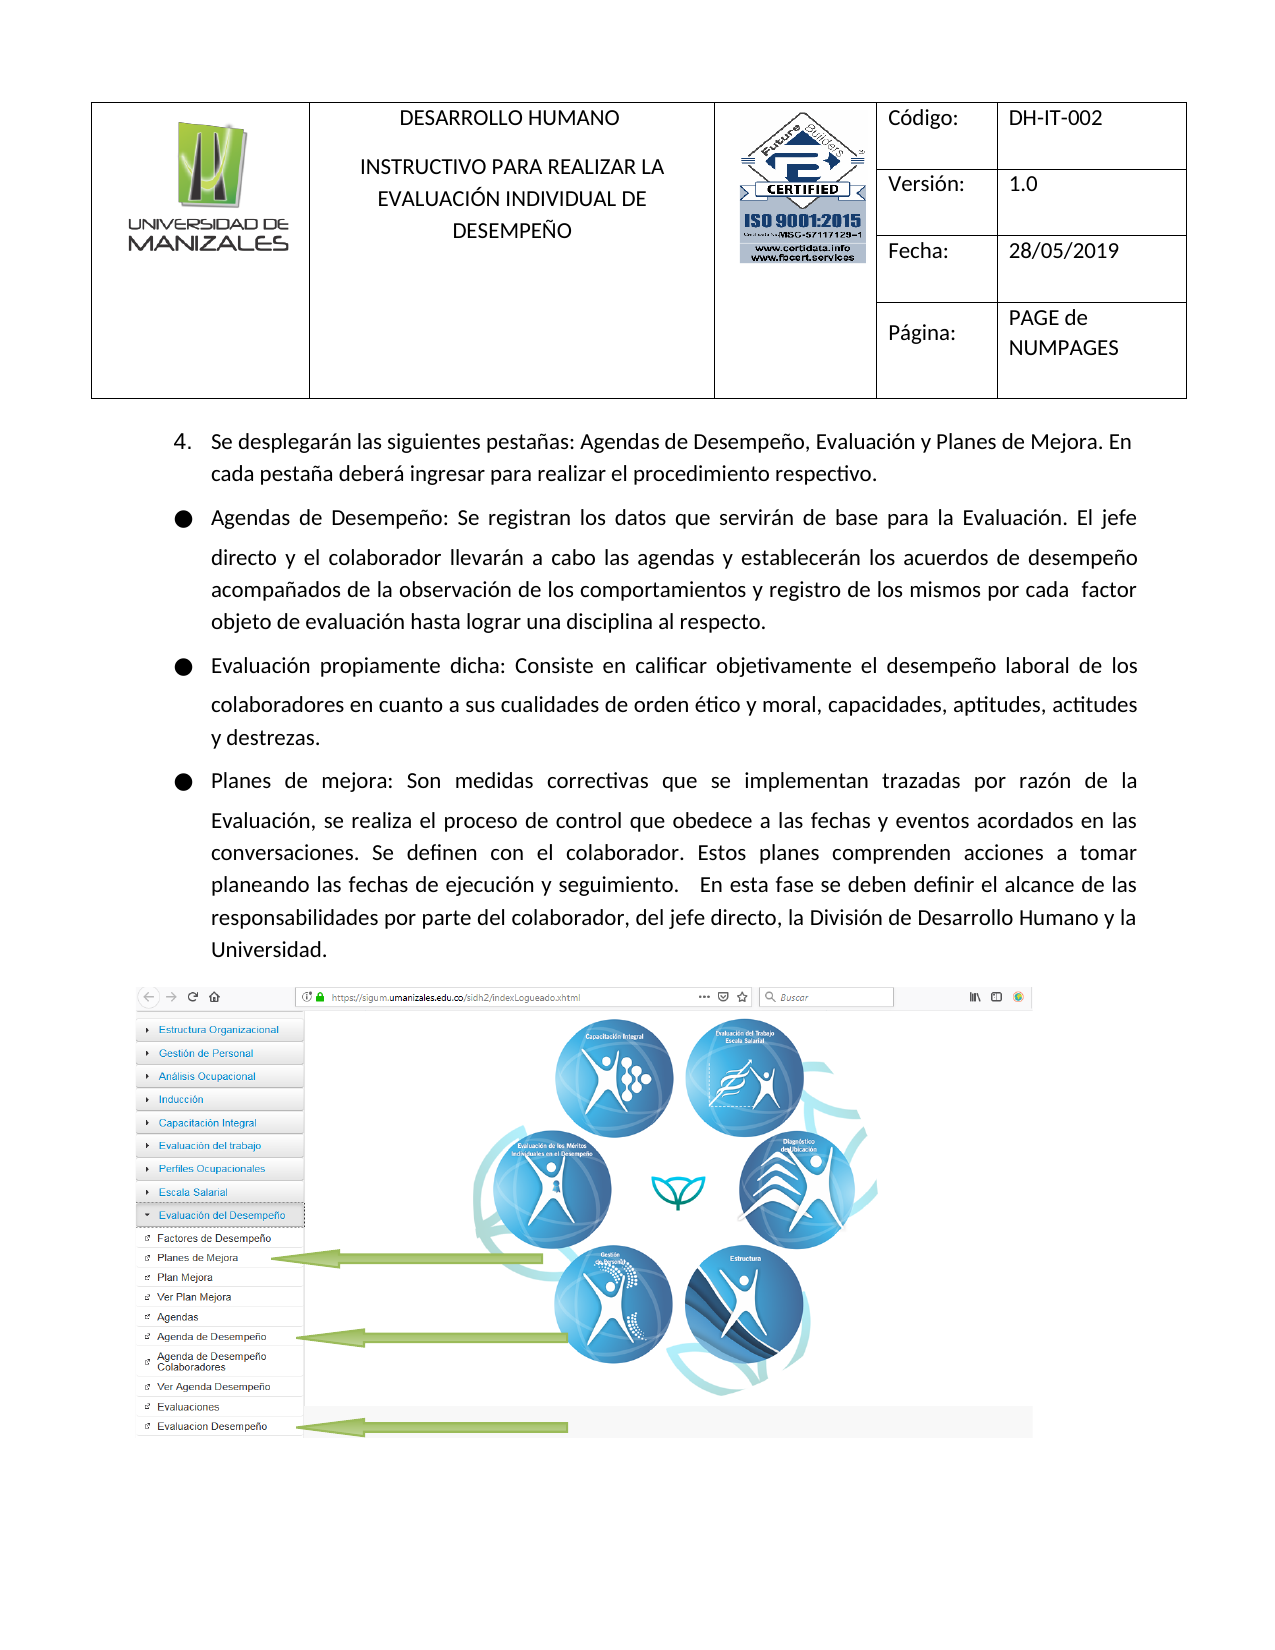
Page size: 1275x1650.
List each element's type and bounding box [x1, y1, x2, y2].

picture [128, 121, 289, 251]
picture [739, 110, 869, 264]
picture [135, 987, 1033, 1438]
